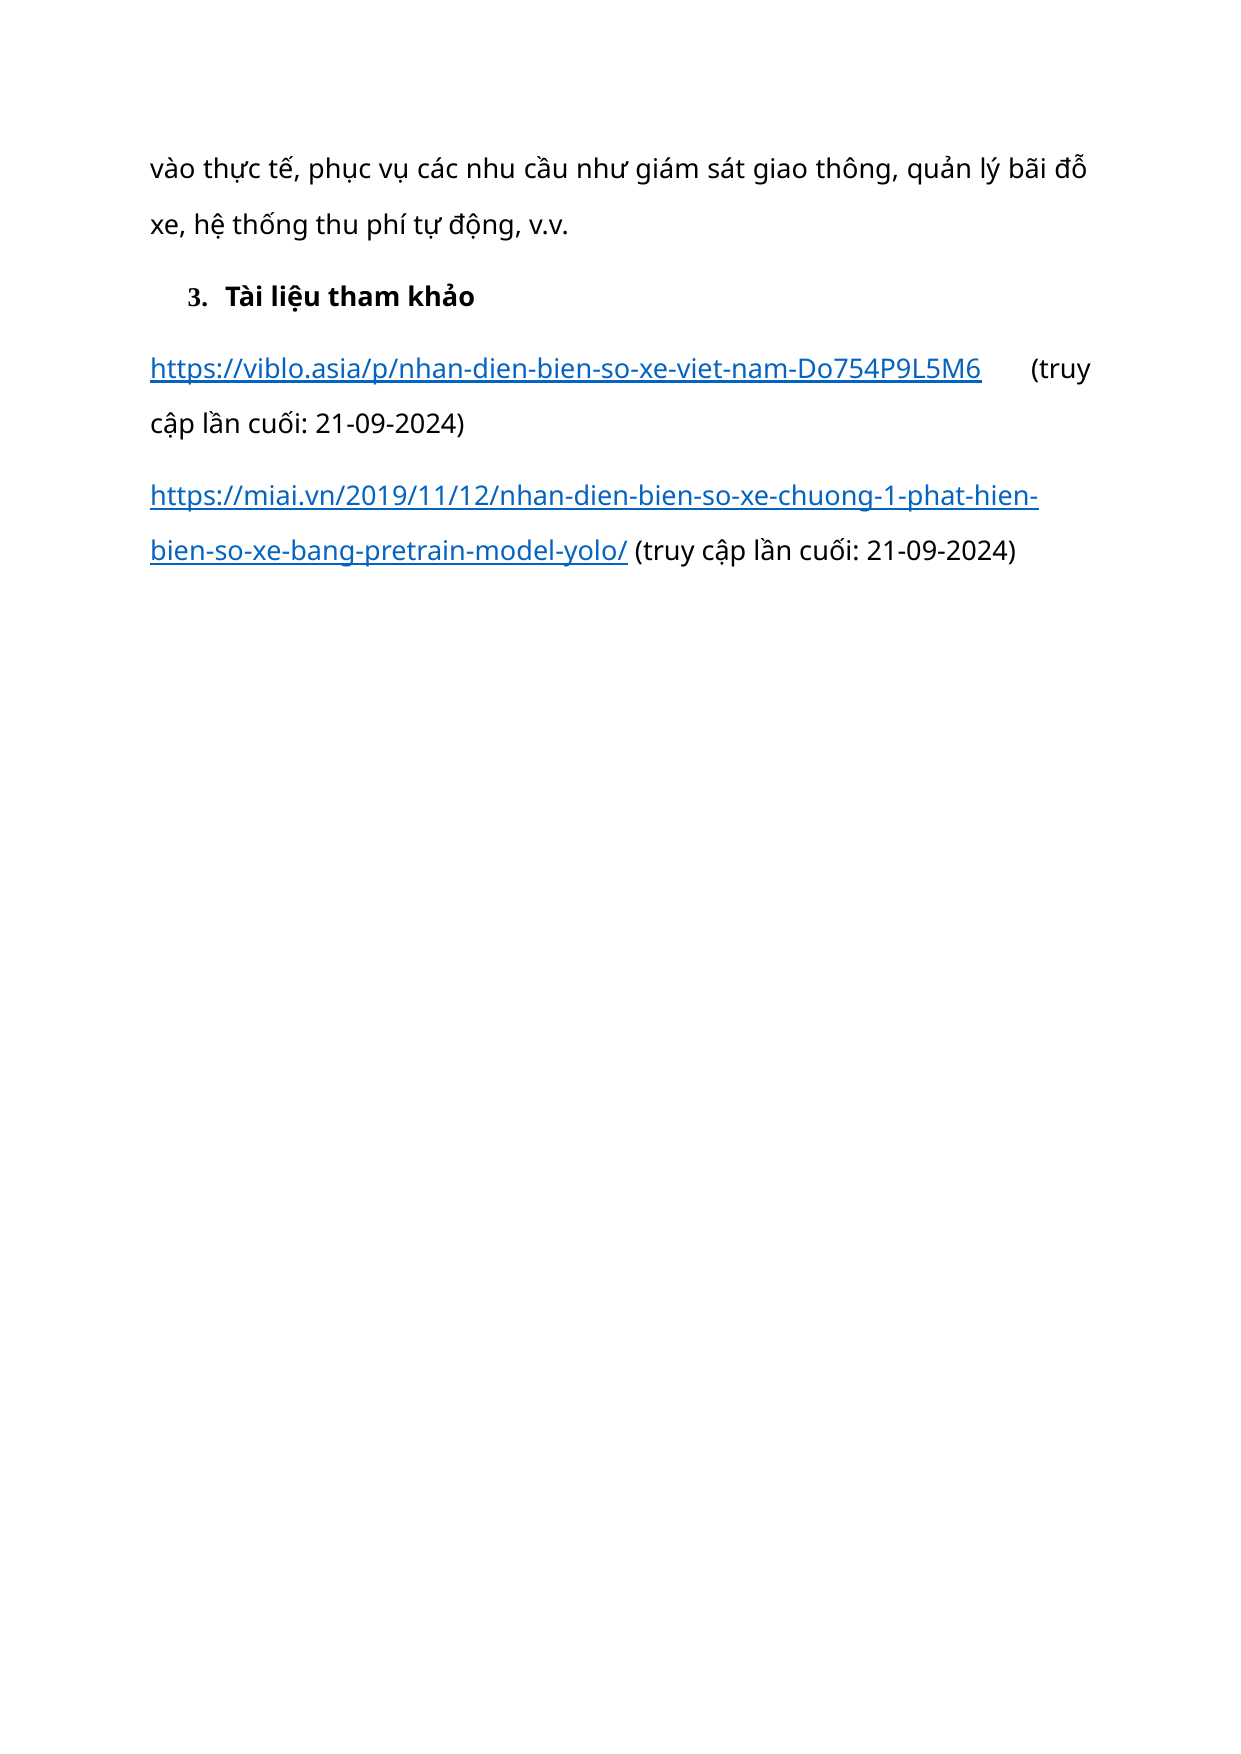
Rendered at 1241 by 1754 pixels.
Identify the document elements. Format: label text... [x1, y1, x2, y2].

list Tài liệu tham khảo [187, 277, 1090, 314]
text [150, 150, 1090, 242]
text https://miai.vn/2019/11/12/nhan-dien-bien-so-xe-chuong-1-phat-hien-bien-so-xe-bang-pretrain-model-yolo/ (truy cập lần cuối: 21-09-2024) [150, 477, 1090, 569]
text https://viblo.asia/p/nhan-dien-bien-so-xe-viet-nam-Do754P9L5M6 (truy cập lần cuối: 21-09-2024) [150, 349, 1090, 441]
